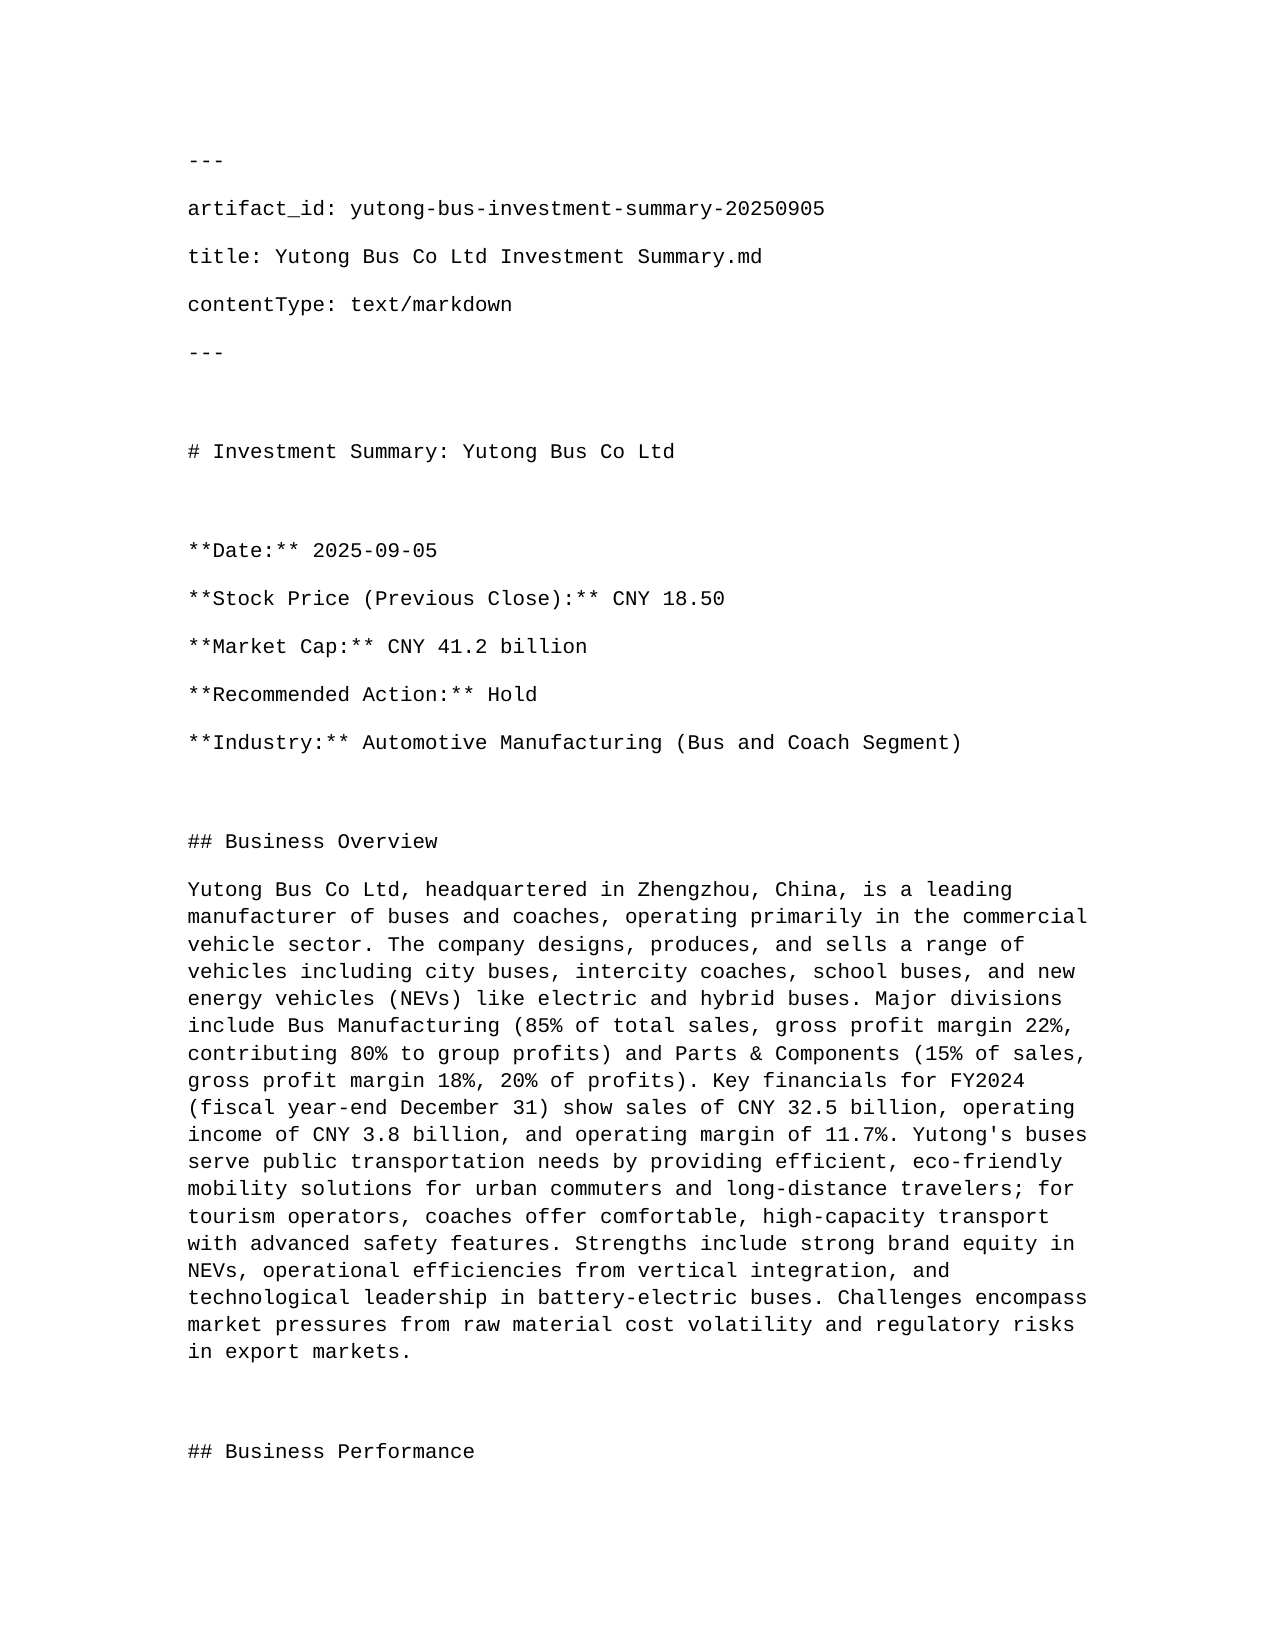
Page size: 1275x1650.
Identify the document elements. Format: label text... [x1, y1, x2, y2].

text ## Business Overview [187, 831, 1087, 855]
text **Date:** 2025-09-05 [187, 540, 1087, 564]
text Yutong Bus Co Ltd, headquartered in Zhengzhou, China, is a leading manufacturer of buses and coaches, operating primarily in the commercial vehicle sector. The company designs, produces, and sells a range of vehicles including city buses, intercity coaches, school buses, and new energy vehicles (NEVs) like electric and hybrid buses. Major divisions include Bus Manufacturing (85% of total sales, gross profit margin 22%, contributing 80% to group profits) and Parts & Components (15% of sales, gross profit margin 18%, 20% of profits). Key financials for FY2024 (fiscal year-end December 31) show sales of CNY 32.5 billion, operating income of CNY 3.8 billion, and operating margin of 11.7%. Yutong's buses serve public transportation needs by providing efficient, eco-friendly mobility solutions for urban commuters and long-distance travelers; for tourism operators, coaches offer comfortable, high-capacity transport with advanced safety features. Strengths include strong brand equity in NEVs, operational efficiencies from vertical integration, and technological leadership in battery-electric buses. Challenges encompass market pressures from raw material cost volatility and regulatory risks in export markets. [187, 879, 1087, 1365]
text artifact_id: yutong-bus-investment-summary-20250905 [187, 198, 1087, 222]
text ## Business Performance [187, 1441, 1087, 1464]
text title: Yutong Bus Co Ltd Investment Summary.md [187, 246, 1087, 270]
text contentType: text/markdown [187, 294, 1087, 318]
text **Industry:** Automotive Manufacturing (Bus and Coach Segment) [187, 732, 1087, 756]
text **Market Cap:** CNY 41.2 billion [187, 636, 1087, 660]
text --- [187, 150, 1087, 174]
text --- [187, 342, 1087, 366]
text **Stock Price (Previous Close):** CNY 18.50 [187, 588, 1087, 612]
text # Investment Summary: Yutong Bus Co Ltd [187, 441, 1087, 465]
text **Recommended Action:** Hold [187, 684, 1087, 708]
